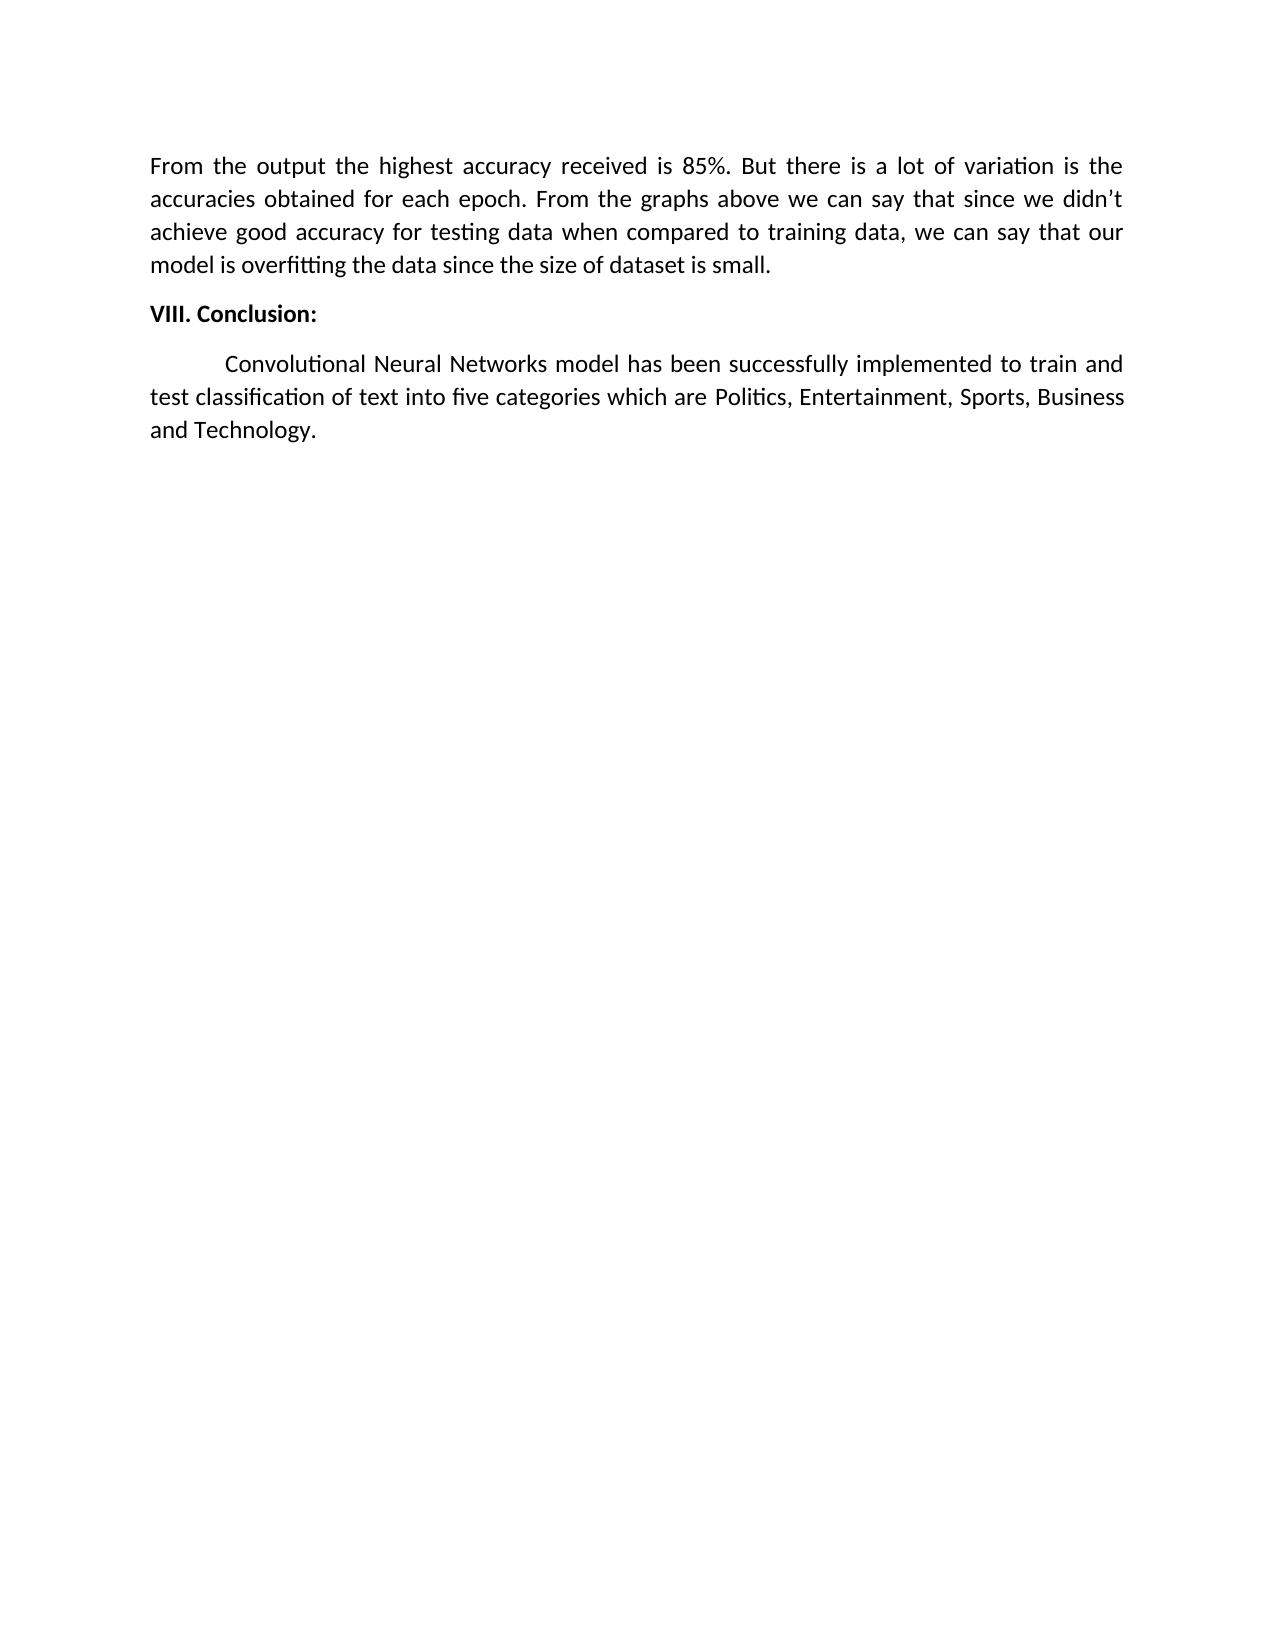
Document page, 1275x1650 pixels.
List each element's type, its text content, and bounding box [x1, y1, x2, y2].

text Convolutional Neural Networks model has been successfully implemented to train and test classification of text into five categories which are Politics, Entertainment, Sports, Business and Technology. [150, 348, 1125, 444]
text From the output the highest accuracy received is 85%. But there is a lot of variation is the accuracies obtained for each epoch. From the graphs above we can say that since we didn’t achieve good accuracy for testing data when compared to training data, we can say that our model is overfitting the data since the size of dataset is small. [150, 150, 1125, 279]
text VIII. Conclusion: [150, 298, 1125, 329]
